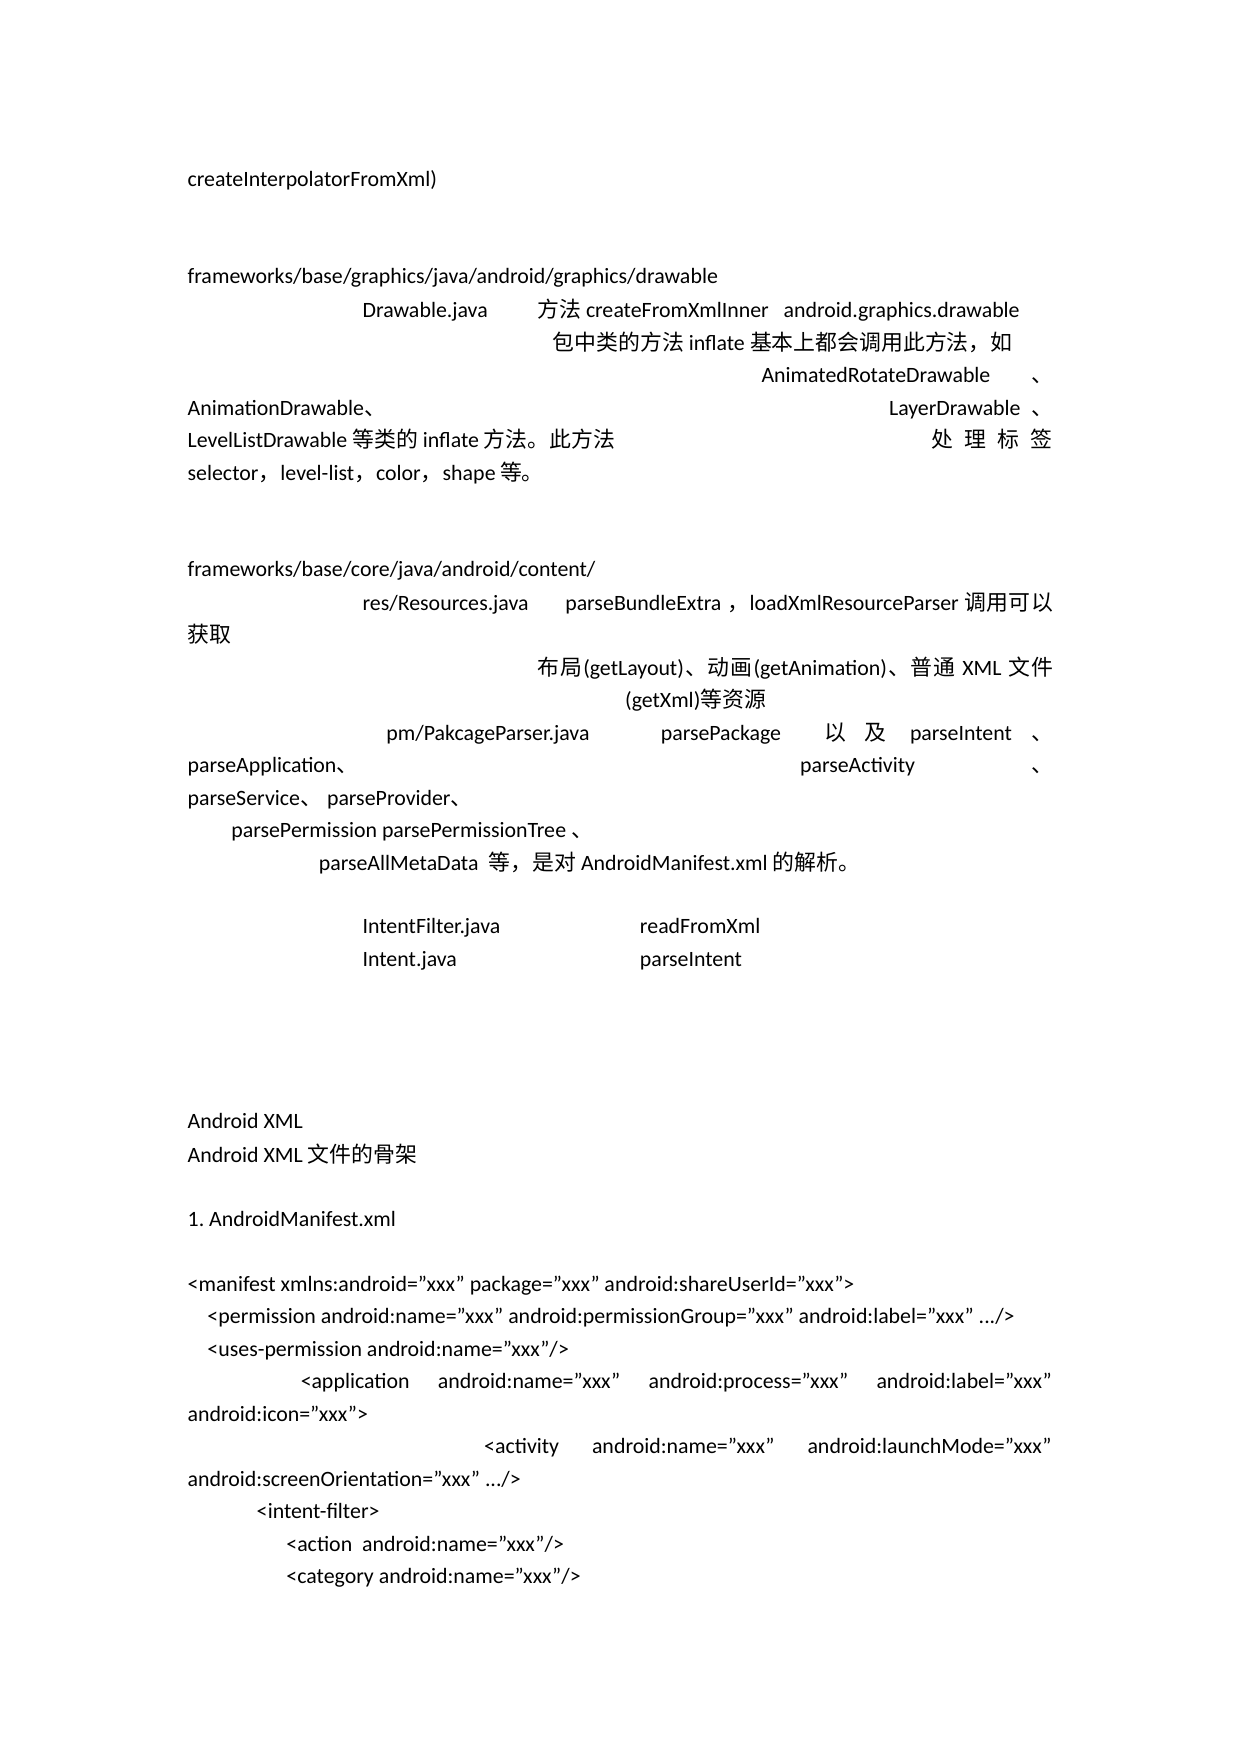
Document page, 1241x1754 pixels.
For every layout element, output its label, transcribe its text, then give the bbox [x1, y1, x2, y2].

text <intent-filter> [187, 1494, 1053, 1527]
text <activity android:name=”xxx” android:launchMode=”xxx” android:screenOrientation=”xxx” .../> [187, 1429, 1053, 1494]
text <action android:name=”xxx”/> [187, 1527, 1053, 1559]
text frameworks/base/graphics/java/android/graphics/drawable [187, 259, 1053, 292]
text IntentFilter.java readFromXml [187, 909, 1053, 942]
text 布局(getLayout)、动画(getAnimation)、普通 XML 文件 (getXml)等资源 [187, 649, 1053, 714]
text Android XML 文件的骨架 [187, 1137, 1053, 1169]
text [187, 162, 1053, 194]
text 包中类的方法 inflate 基本上都会调用此方法，如 AnimatedRotateDrawable、 AnimationDrawable、 LayerDrawable、 LevelListDrawable 等类的 inflate 方法。此方法 处理标签 selector，level-list，color，shape等。 [187, 324, 1053, 487]
text <category android:name=”xxx”/> [187, 1559, 1053, 1592]
text <permission android:name=”xxx” android:permissionGroup=”xxx” android:label=”xxx” .../> [187, 1299, 1053, 1332]
text pm/PakcageParser.java parsePackage 以及parseIntent、 parseApplication、 parseActivity、 parseService、 parseProvider、 parsePermission parsePermissionTree 、 parseAllMetaData 等，是对 AndroidManifest.xml 的解析。 [187, 714, 1053, 877]
text <uses-permission android:name=”xxx”/> [187, 1332, 1053, 1364]
text Drawable.java 方法 createFromXmlInner android.graphics.drawable [187, 292, 1053, 324]
text frameworks/base/core/java/android/content/ [187, 552, 1053, 584]
text 1. AndroidManifest.xml [187, 1202, 1053, 1234]
text <manifest xmlns:android=”xxx” package=”xxx” android:shareUserId=”xxx”> [187, 1267, 1053, 1299]
text Intent.java parseIntent [187, 942, 1053, 974]
text res/Resources.java parseBundleExtra ，loadXmlResourceParser 调用可以获取 [187, 584, 1053, 649]
text <application android:name=”xxx” android:process=”xxx” android:label=”xxx” android:icon=”xxx”> [187, 1364, 1053, 1429]
text Android XML [187, 1104, 1053, 1137]
